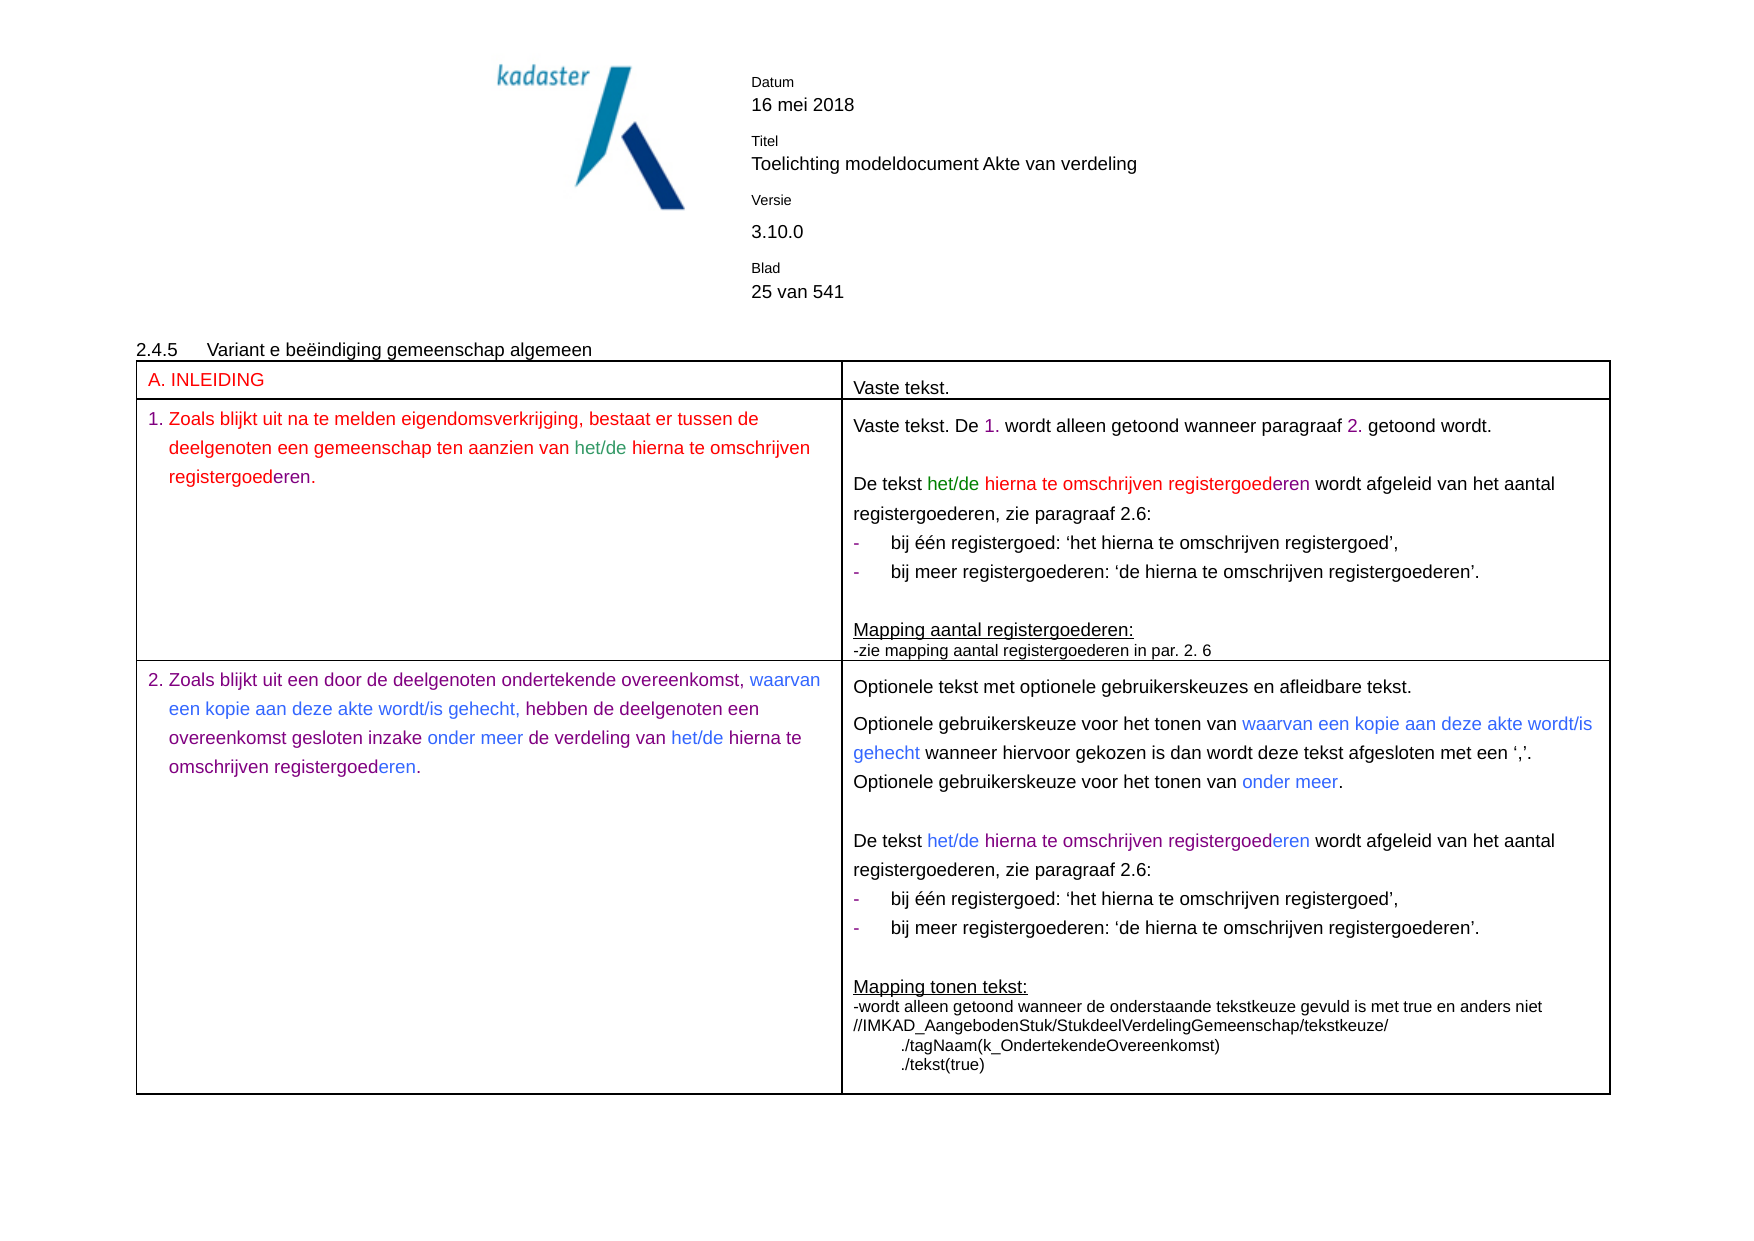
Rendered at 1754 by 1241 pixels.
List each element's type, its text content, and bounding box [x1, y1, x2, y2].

picture [480, 42, 699, 226]
table_cell 1. Zoals blijkt uit na te melden eigendomsverkrijging, bestaat er tussen de deelgenoten een gemeenschap ten aanzien van het/de hierna te omschrijven registergoederen. [137, 400, 841, 659]
table_header A. INLEIDING [137, 362, 841, 398]
table_cell Vaste tekst. De 1. wordt alleen getoond wanneer paragraaf 2. getoond wordt. De tekst het/de hierna te omschrijven registergoederen wordt afgeleid van het aantal registergoederen, zie paragraaf 2.6: bij één registergoed: ‘het hierna te omschrijven registergoed’, bij meer registergoederen: ‘de hierna te omschrijven registergoederen’. Mapping aantal registergoederen: -zie mapping aantal registergoederen in par. 2. 6 [843, 400, 1609, 659]
subtitle Variant e beëindiging gemeenschap algemeen [136, 331, 1444, 360]
table_header Vaste tekst. [843, 362, 1609, 398]
